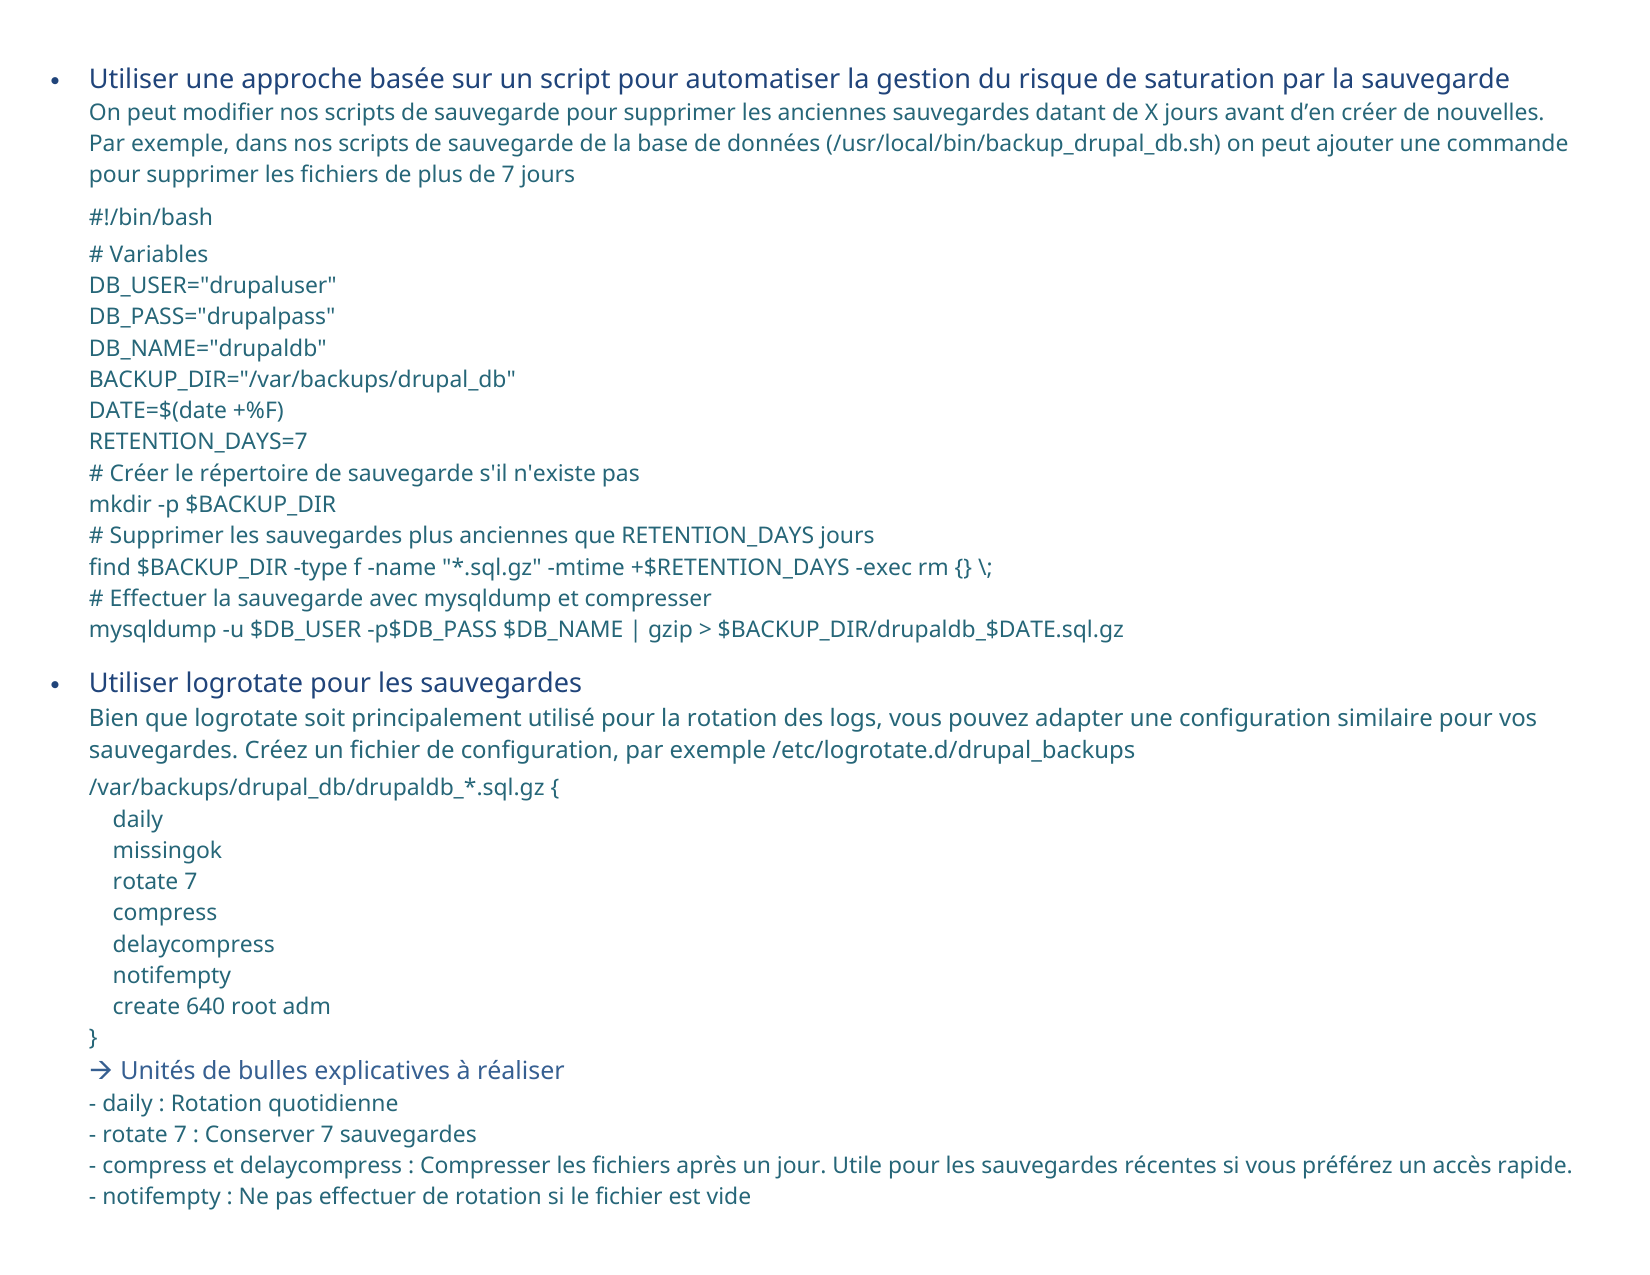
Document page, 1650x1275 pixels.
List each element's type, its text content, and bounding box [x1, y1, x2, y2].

text - compress et delaycompress : Compresser les fichiers après un jour. Utile pour les sauvegardes récentes si vous préférez un accès rapide. [89, 1149, 1591, 1180]
text - notifempty : Ne pas effectuer de rotation si le fichier est vide [89, 1180, 1591, 1212]
text DATE=$(date +%F) [89, 394, 1591, 426]
text rotate 7 [89, 865, 1591, 896]
text daily [89, 802, 1591, 834]
text Unités de bulles explicatives à réaliser [89, 1052, 1591, 1087]
text Par exemple, dans nos scripts de sauvegarde de la base de données (/usr/local/bin/backup_drupal_db.sh) on peut ajouter une commande pour supprimer les fichiers de plus de 7 jours [89, 127, 1591, 190]
text # Créer le répertoire de sauvegarde s'il n'existe pas [89, 457, 1591, 488]
text compress [89, 896, 1591, 927]
text } [89, 1021, 1591, 1052]
text delaycompress [89, 927, 1591, 959]
text # Effectuer la sauvegarde avec mysqldump et compresser [89, 582, 1591, 613]
text BACKUP_DIR="/var/backups/drupal_db" [89, 363, 1591, 394]
text /var/backups/drupal_db/drupaldb_*.sql.gz { [89, 771, 1591, 802]
text missingok [89, 834, 1591, 865]
list Utiliser une approche basée sur un script pour automatiser la gestion du risque de saturation par la sauvegarde [51, 59, 1591, 96]
list Utiliser logrotate pour les sauvegardes [51, 663, 1591, 700]
text - daily : Rotation quotidienne [89, 1087, 1591, 1118]
text notifempty [89, 959, 1591, 990]
text # Supprimer les sauvegardes plus anciennes que RETENTION_DAYS jours [89, 519, 1591, 551]
text mysqldump -u $DB_USER -p$DB_PASS $DB_NAME | gzip > $BACKUP_DIR/drupaldb_$DATE.sql.gz [89, 613, 1591, 644]
text DB_NAME="drupaldb" [89, 332, 1591, 363]
text # Variables [89, 238, 1591, 269]
text DB_USER="drupaluser" [89, 269, 1591, 301]
text find $BACKUP_DIR -type f -name "*.sql.gz" -mtime +$RETENTION_DAYS -exec rm {} \; [89, 551, 1591, 582]
text Bien que logrotate soit principalement utilisé pour la rotation des logs, vous pouvez adapter une configuration similaire pour vos sauvegardes. Créez un fichier de configuration, par exemple /etc/logrotate.d/drupal_backups [89, 700, 1591, 766]
text mkdir -p $BACKUP_DIR [89, 488, 1591, 519]
text #!/bin/bash [89, 201, 1591, 232]
text On peut modifier nos scripts de sauvegarde pour supprimer les anciennes sauvegardes datant de X jours avant d’en créer de nouvelles. [89, 96, 1591, 127]
text - rotate 7 : Conserver 7 sauvegardes [89, 1118, 1591, 1149]
text RETENTION_DAYS=7 [89, 426, 1591, 457]
text DB_PASS="drupalpass" [89, 301, 1591, 332]
text create 640 root adm [89, 990, 1591, 1021]
